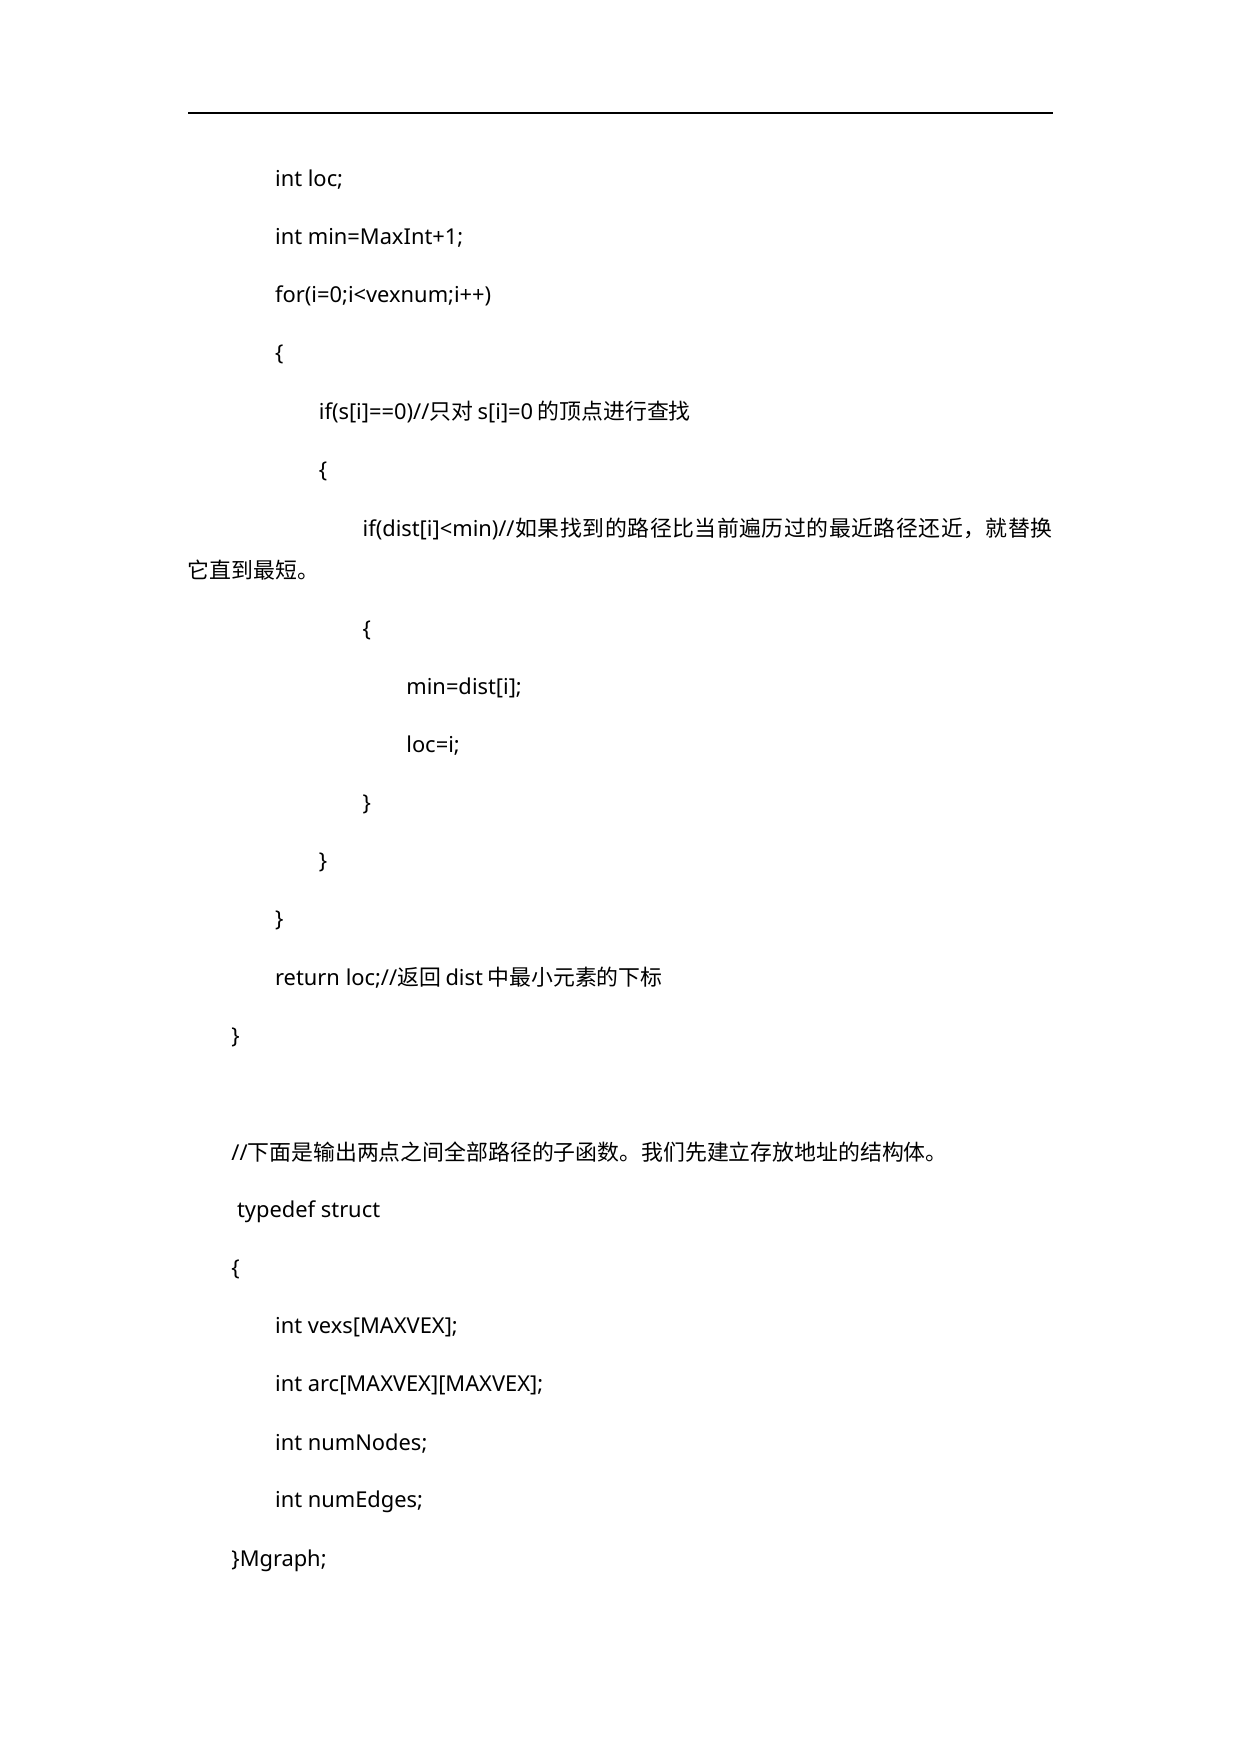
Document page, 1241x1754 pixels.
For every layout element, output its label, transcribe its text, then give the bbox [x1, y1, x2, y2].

text if(dist[i]<min)//如果找到的路径比当前遍历过的最近路径还近，就替换它直到最短。 [187, 511, 1053, 585]
text }Mgraph; [187, 1541, 1053, 1574]
text int numNodes; [187, 1425, 1053, 1458]
text if(s[i]==0)//只对s[i]=0的顶点进行查找 [187, 394, 1053, 427]
text int loc; [187, 162, 1053, 194]
text typedef struct [187, 1193, 1053, 1226]
text for(i=0;i<vexnum;i++) [187, 278, 1053, 311]
text min=dist[i]; [187, 669, 1053, 702]
text return loc;//返回dist中最小元素的下标 [187, 960, 1053, 992]
text int arc[MAXVEX][MAXVEX]; [187, 1367, 1053, 1399]
text loc=i; [187, 728, 1053, 760]
text } [187, 1018, 1053, 1051]
text { [187, 612, 1053, 644]
text { [187, 453, 1053, 485]
text int numEdges; [187, 1483, 1053, 1516]
text { [187, 336, 1053, 368]
text //下面是输出两点之间全部路径的子函数。我们先建立存放地址的结构体。 [187, 1134, 1053, 1167]
text } [187, 902, 1053, 934]
text int vexs[MAXVEX]; [187, 1309, 1053, 1342]
text } [187, 786, 1053, 818]
text } [187, 844, 1053, 876]
text { [187, 1251, 1053, 1283]
text int min=MaxInt+1; [187, 220, 1053, 252]
